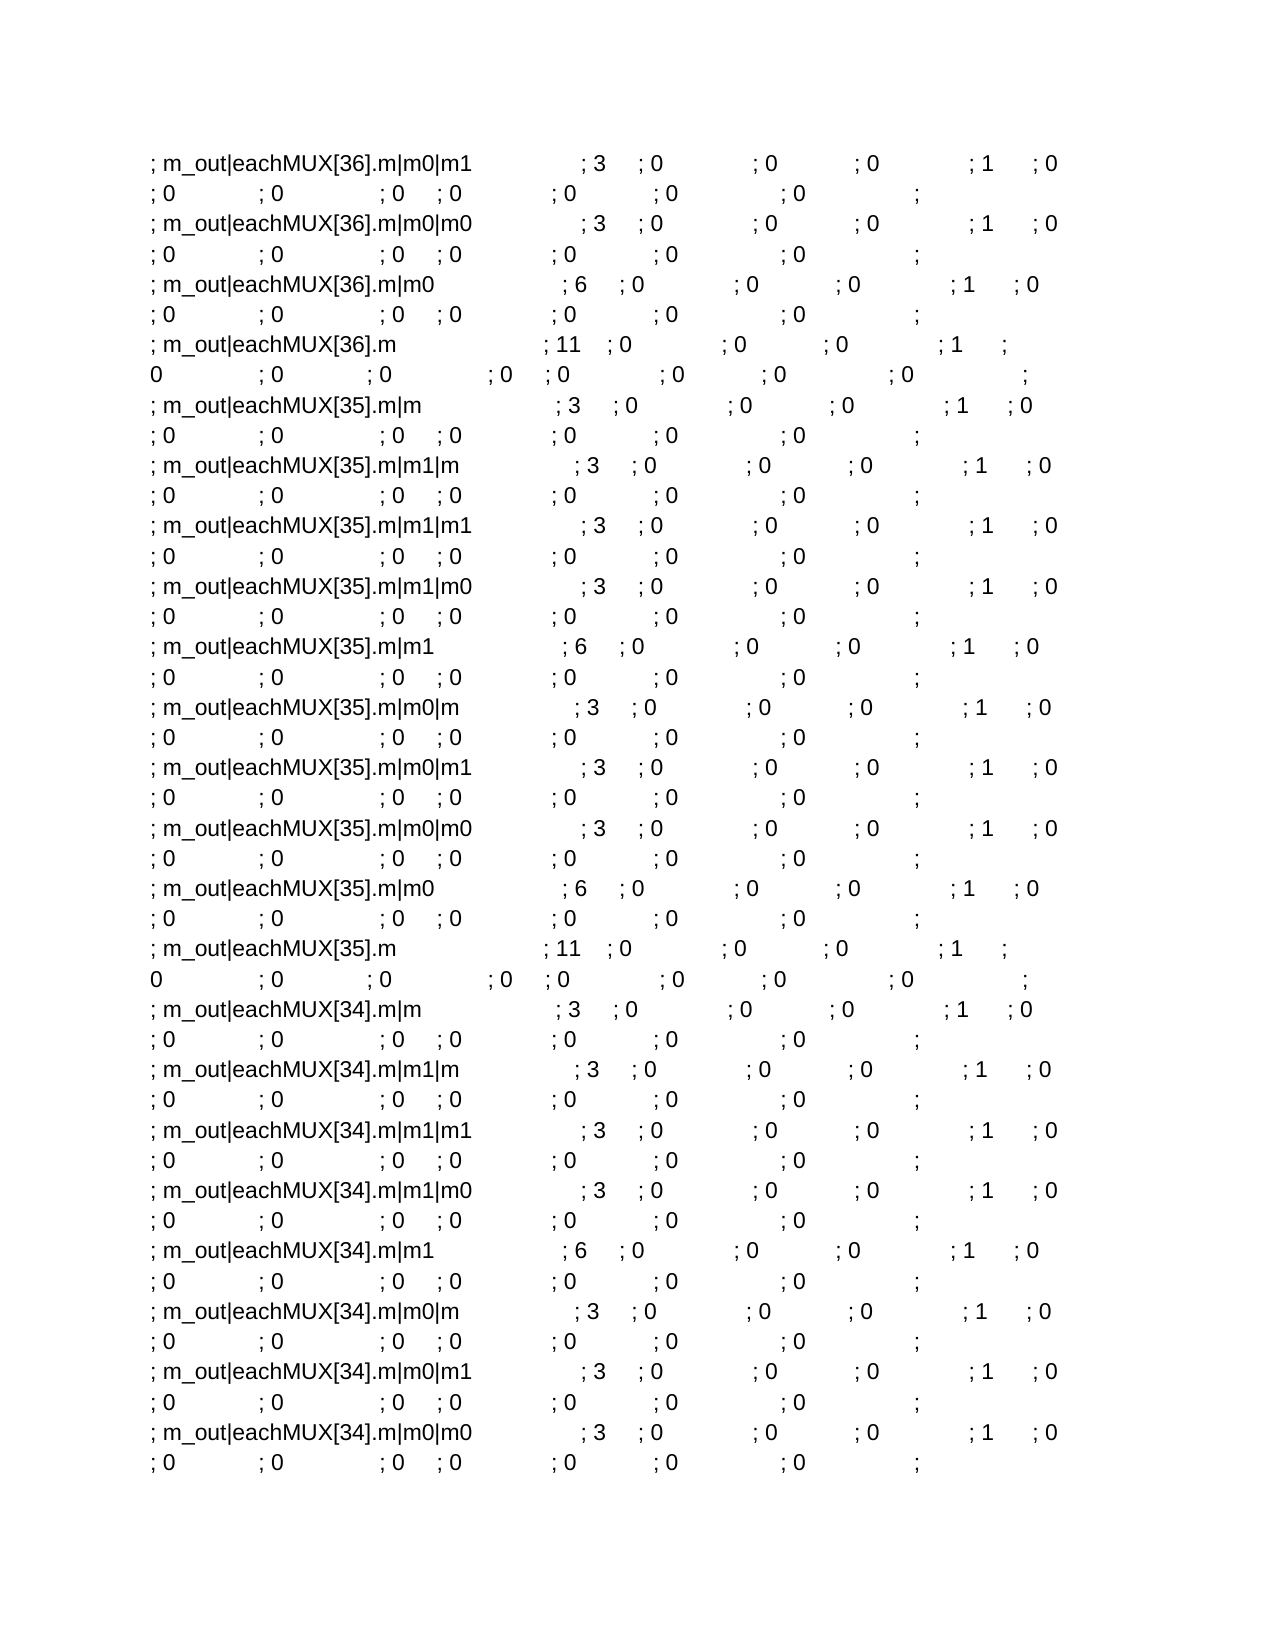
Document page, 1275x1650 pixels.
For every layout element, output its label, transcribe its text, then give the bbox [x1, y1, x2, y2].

text ; m_out|eachMUX[36].m|m0|m0 ; 3 ; 0 ; 0 ; 0 ; 1 ; 0 ; 0 ; 0 ; 0 ; 0 ; 0 ; 0 ; 0 ; [150, 210, 1125, 267]
text ; m_out|eachMUX[34].m|m ; 3 ; 0 ; 0 ; 0 ; 1 ; 0 ; 0 ; 0 ; 0 ; 0 ; 0 ; 0 ; 0 ; [150, 996, 1125, 1052]
text ; m_out|eachMUX[34].m|m1 ; 6 ; 0 ; 0 ; 0 ; 1 ; 0 ; 0 ; 0 ; 0 ; 0 ; 0 ; 0 ; 0 ; [150, 1237, 1125, 1294]
text ; m_out|eachMUX[34].m|m0|m0 ; 3 ; 0 ; 0 ; 0 ; 1 ; 0 ; 0 ; 0 ; 0 ; 0 ; 0 ; 0 ; 0 ; [150, 1419, 1125, 1475]
text ; m_out|eachMUX[34].m|m0|m1 ; 3 ; 0 ; 0 ; 0 ; 1 ; 0 ; 0 ; 0 ; 0 ; 0 ; 0 ; 0 ; 0 ; [150, 1358, 1125, 1415]
text ; m_out|eachMUX[34].m|m1|m0 ; 3 ; 0 ; 0 ; 0 ; 1 ; 0 ; 0 ; 0 ; 0 ; 0 ; 0 ; 0 ; 0 ; [150, 1177, 1125, 1234]
text ; m_out|eachMUX[35].m|m0|m1 ; 3 ; 0 ; 0 ; 0 ; 1 ; 0 ; 0 ; 0 ; 0 ; 0 ; 0 ; 0 ; 0 ; [150, 754, 1125, 811]
text ; m_out|eachMUX[35].m|m1 ; 6 ; 0 ; 0 ; 0 ; 1 ; 0 ; 0 ; 0 ; 0 ; 0 ; 0 ; 0 ; 0 ; [150, 633, 1125, 690]
text ; m_out|eachMUX[35].m|m1|m ; 3 ; 0 ; 0 ; 0 ; 1 ; 0 ; 0 ; 0 ; 0 ; 0 ; 0 ; 0 ; 0 ; [150, 452, 1125, 509]
text ; m_out|eachMUX[34].m|m1|m ; 3 ; 0 ; 0 ; 0 ; 1 ; 0 ; 0 ; 0 ; 0 ; 0 ; 0 ; 0 ; 0 ; [150, 1056, 1125, 1113]
text ; m_out|eachMUX[35].m|m0|m0 ; 3 ; 0 ; 0 ; 0 ; 1 ; 0 ; 0 ; 0 ; 0 ; 0 ; 0 ; 0 ; 0 ; [150, 814, 1125, 871]
text ; m_out|eachMUX[36].m ; 11 ; 0 ; 0 ; 0 ; 1 ; 0 ; 0 ; 0 ; 0 ; 0 ; 0 ; 0 ; 0 ; [150, 331, 1125, 388]
text ; m_out|eachMUX[36].m|m0|m1 ; 3 ; 0 ; 0 ; 0 ; 1 ; 0 ; 0 ; 0 ; 0 ; 0 ; 0 ; 0 ; 0 ; [150, 150, 1125, 207]
text ; m_out|eachMUX[34].m|m1|m1 ; 3 ; 0 ; 0 ; 0 ; 1 ; 0 ; 0 ; 0 ; 0 ; 0 ; 0 ; 0 ; 0 ; [150, 1117, 1125, 1173]
text ; m_out|eachMUX[35].m|m0 ; 6 ; 0 ; 0 ; 0 ; 1 ; 0 ; 0 ; 0 ; 0 ; 0 ; 0 ; 0 ; 0 ; [150, 875, 1125, 932]
text ; m_out|eachMUX[35].m|m0|m ; 3 ; 0 ; 0 ; 0 ; 1 ; 0 ; 0 ; 0 ; 0 ; 0 ; 0 ; 0 ; 0 ; [150, 694, 1125, 750]
text ; m_out|eachMUX[34].m|m0|m ; 3 ; 0 ; 0 ; 0 ; 1 ; 0 ; 0 ; 0 ; 0 ; 0 ; 0 ; 0 ; 0 ; [150, 1298, 1125, 1354]
text ; m_out|eachMUX[36].m|m0 ; 6 ; 0 ; 0 ; 0 ; 1 ; 0 ; 0 ; 0 ; 0 ; 0 ; 0 ; 0 ; 0 ; [150, 271, 1125, 327]
text ; m_out|eachMUX[35].m|m1|m0 ; 3 ; 0 ; 0 ; 0 ; 1 ; 0 ; 0 ; 0 ; 0 ; 0 ; 0 ; 0 ; 0 ; [150, 573, 1125, 629]
text ; m_out|eachMUX[35].m|m ; 3 ; 0 ; 0 ; 0 ; 1 ; 0 ; 0 ; 0 ; 0 ; 0 ; 0 ; 0 ; 0 ; [150, 392, 1125, 448]
text ; m_out|eachMUX[35].m|m1|m1 ; 3 ; 0 ; 0 ; 0 ; 1 ; 0 ; 0 ; 0 ; 0 ; 0 ; 0 ; 0 ; 0 ; [150, 512, 1125, 569]
text ; m_out|eachMUX[35].m ; 11 ; 0 ; 0 ; 0 ; 1 ; 0 ; 0 ; 0 ; 0 ; 0 ; 0 ; 0 ; 0 ; [150, 935, 1125, 992]
